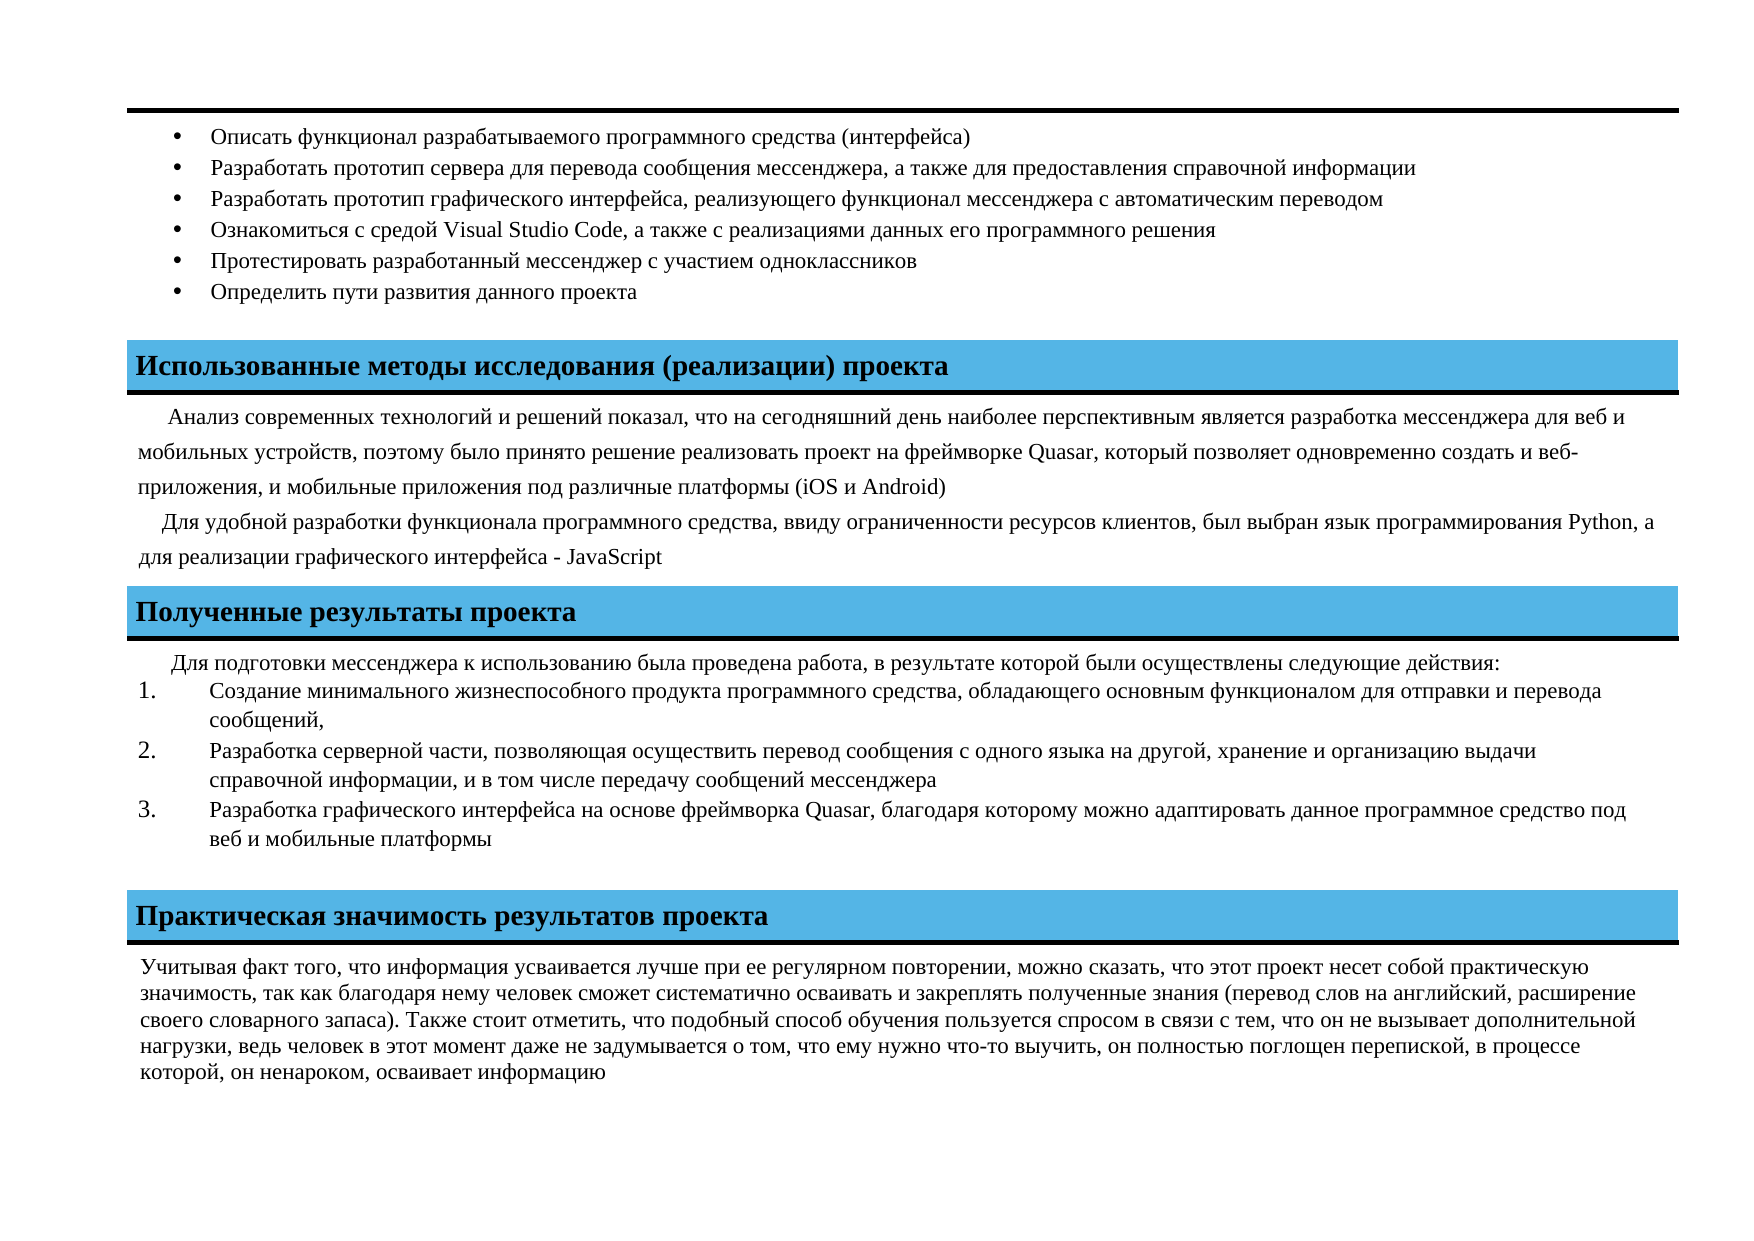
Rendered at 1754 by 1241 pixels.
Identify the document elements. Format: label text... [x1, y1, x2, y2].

table_cell Для подготовки мессенджера к использованию была проведена работа, в результате которой были осуществлены следующие действия: Создание минимального жизнеспособного продукта программного средства, обладающего основным функционалом для отправки и перевода сообщений, Разработка серверной части, позволяющая осуществить перевод сообщения с одного языка на другой, хранение и организацию выдачи справочной информации, и в том числе передачу сообщений мессенджера Разработка графического интерфейса на основе фреймворка Quasar, благодаря которому можно адаптировать данное программное средство под веб и мобильные платформы [127, 641, 1678, 890]
table_cell Полученные результаты проекта [127, 586, 1678, 636]
table_cell Анализ современных технологий и решений показал, что на сегодняшний день наиболее перспективным является разработка мессенджера для веб и мобильных устройств, поэтому было принято решение реализовать проект на фреймворке Quasar, который позволяет одновременно создать и веб-приложения, и мобильные приложения под различные платформы (iOS и Android) Для удобной разработки функционала программного средства, ввиду ограниченности ресурсов клиентов, был выбран язык программирования Python, а для реализации графического интерфейса - JavaScript [127, 395, 1678, 586]
table_cell Учитывая факт того, что информация усваивается лучше при ее регулярном повторении, можно сказать, что этот проект несет собой практическую значимость, так как благодаря нему человек сможет систематично осваивать и закреплять полученные знания (перевод слов на английский, расширение своего словарного запаса). Также стоит отметить, что подобный способ обучения пользуется спросом в связи с тем, что он не вызывает дополнительной нагрузки, ведь человек в этот момент даже не задумывается о том, что ему нужно что-то выучить, он полностью поглощен перепиской, в процессе которой, он ненароком, осваивает информацию [127, 945, 1678, 1121]
table_cell Описать функционал разрабатываемого программного средства (интерфейса) Разработать прототип сервера для перевода сообщения мессенджера, а также для предоставления справочной информации Разработать прототип графического интерфейса, реализующего функционал мессенджера с автоматическим переводом Ознакомиться с средой Visual Studio Code, а также с реализациями данных его программного решения Протестировать разработанный мессенджер с участием одноклассников Определить пути развития данного проекта [127, 113, 1678, 339]
table_cell Использованные методы исследования (реализации) проекта [127, 340, 1678, 390]
table_cell Практическая значимость результатов проекта [127, 890, 1678, 940]
